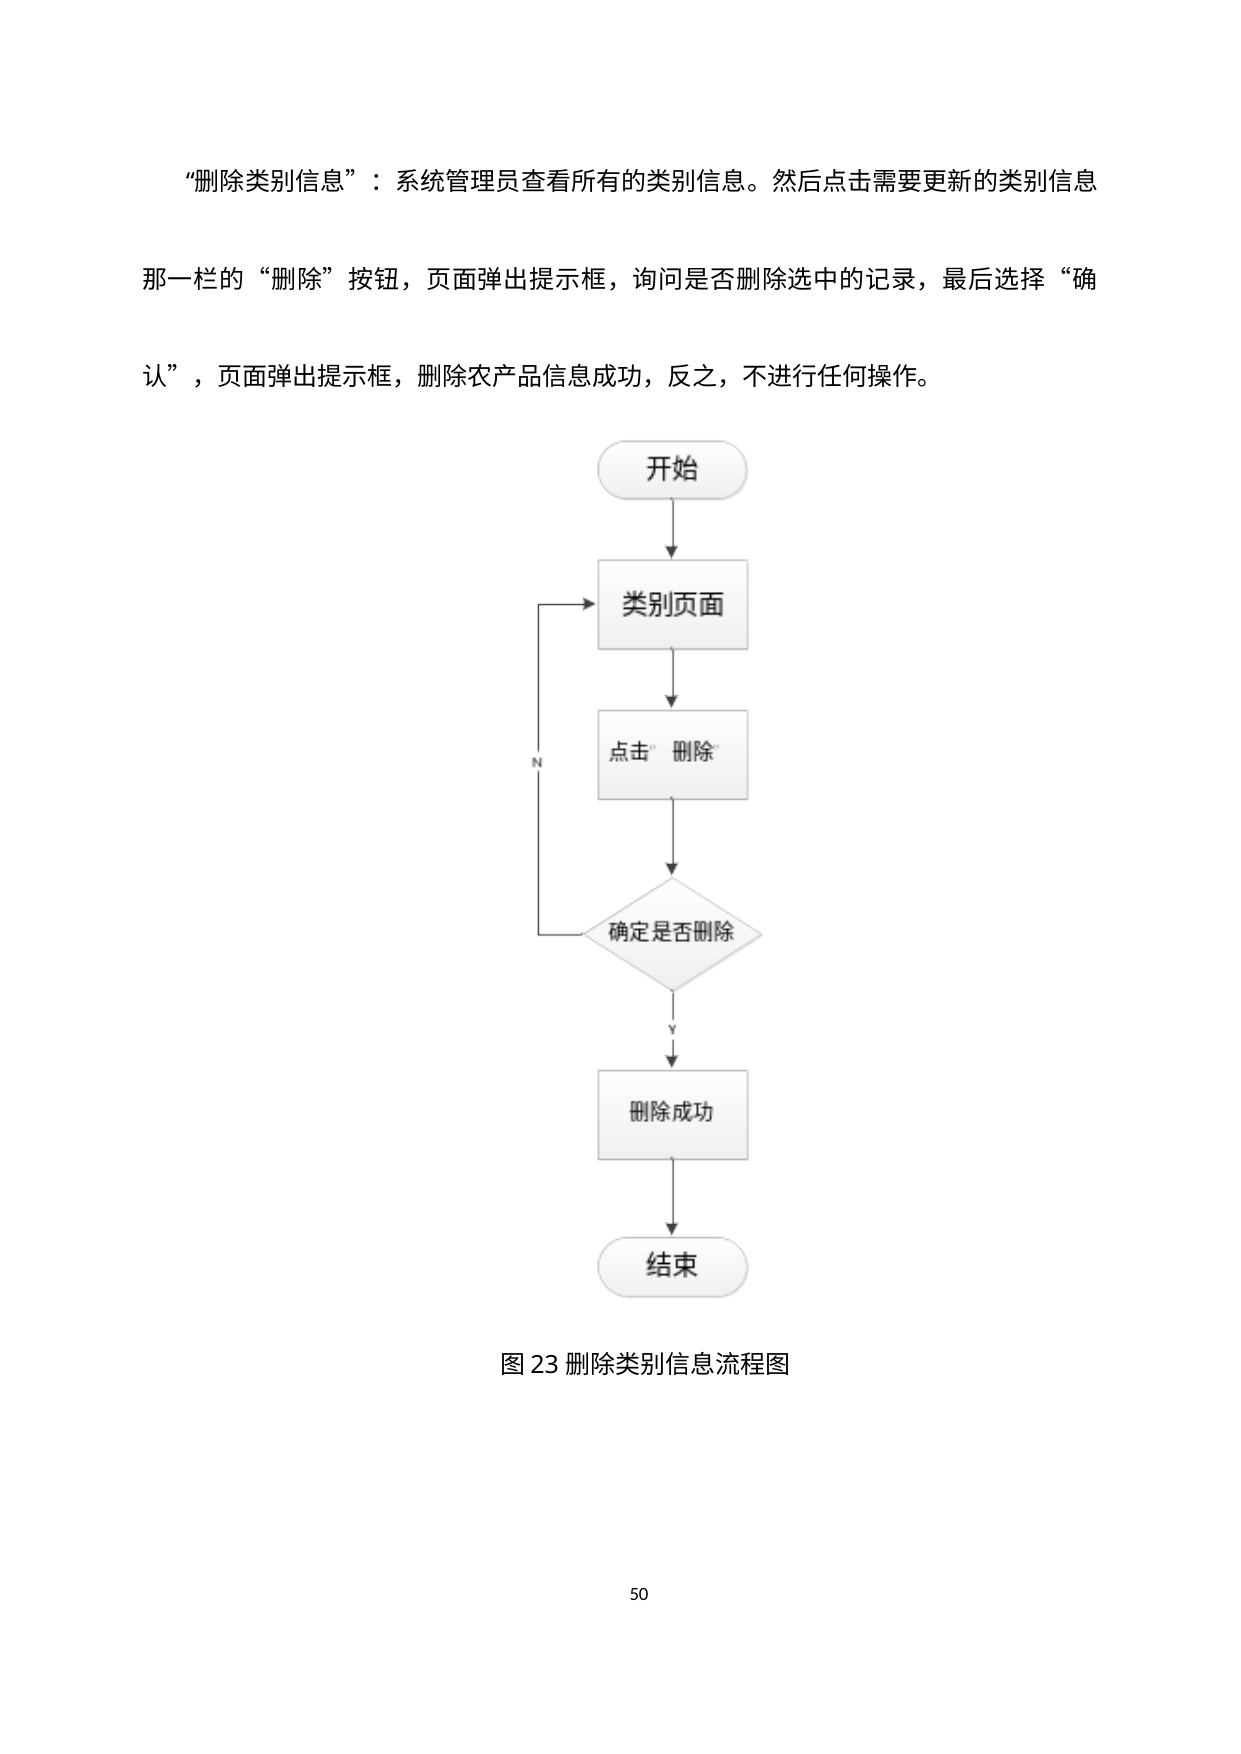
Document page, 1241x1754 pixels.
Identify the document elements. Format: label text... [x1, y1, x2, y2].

subtitle “删除类别信息”：系统管理员查看所有的类别信息。然后点击需要更新的类别信息那一栏的“删除”按钮，页面弹出提示框，询问是否删除选中的记录，最后选择“确认”，页面弹出提示框，删除农产品信息成功，反之，不进行任何操作。 [142, 147, 1098, 407]
text 图23 删除类别信息流程图 [142, 1331, 1098, 1396]
